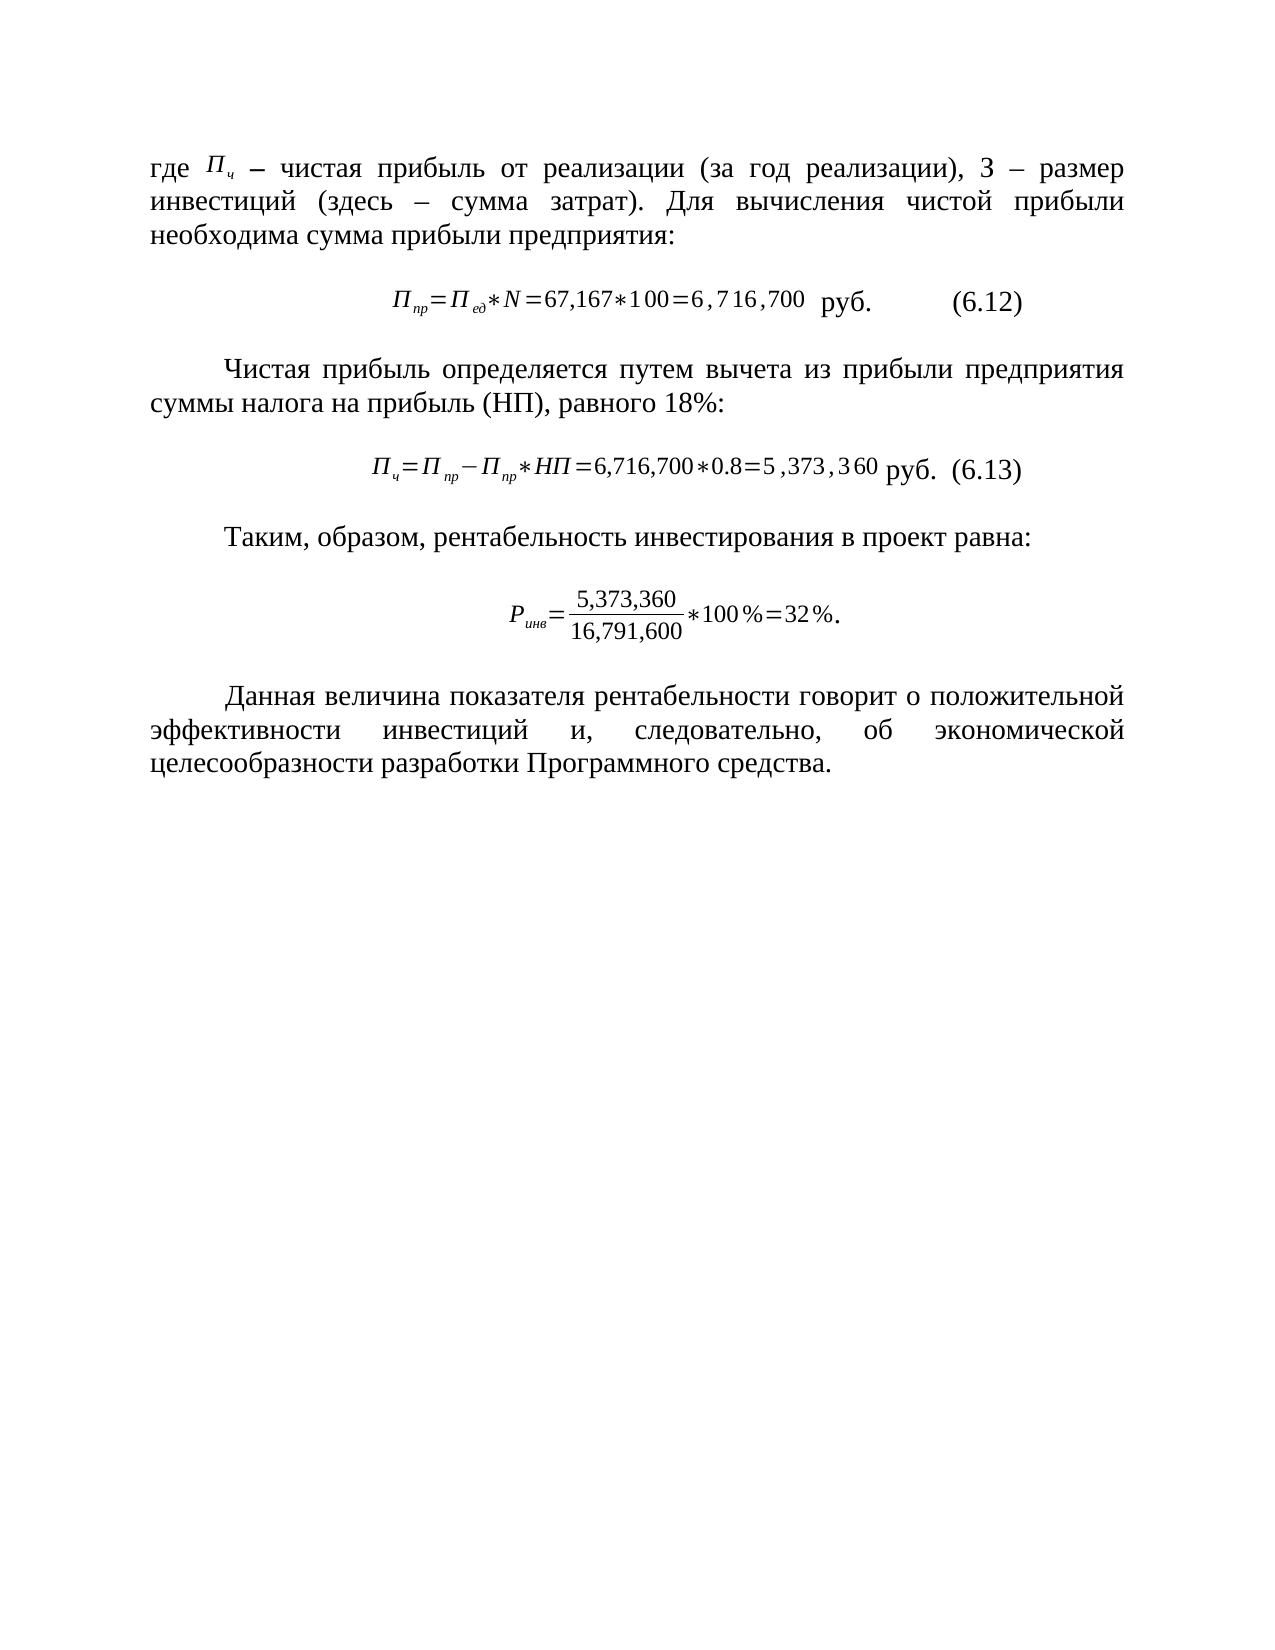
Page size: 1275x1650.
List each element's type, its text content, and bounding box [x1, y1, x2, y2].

text руб. (6.12) [150, 284, 1125, 318]
text . [150, 586, 1125, 645]
text где – чистая прибыль от реализации (за год реализации), З – размер инвестиций (здесь – сумма затрат). Для вычисления чистой прибыли необходима сумма прибыли предприятия: [150, 150, 1125, 251]
text Чистая прибыль определяется путем вычета из прибыли предприятия суммы налога на прибыль (НП), равного 18%: [150, 351, 1125, 418]
text Таким, образом, рентабельность инвестирования в проект равна: [150, 519, 1125, 552]
text Данная величина показателя рентабельности говорит о положительной эффективности инвестиций и, следовательно, об экономической целесообразности разработки Программного средства. [150, 678, 1125, 779]
text руб. (6.13) [150, 452, 1125, 485]
